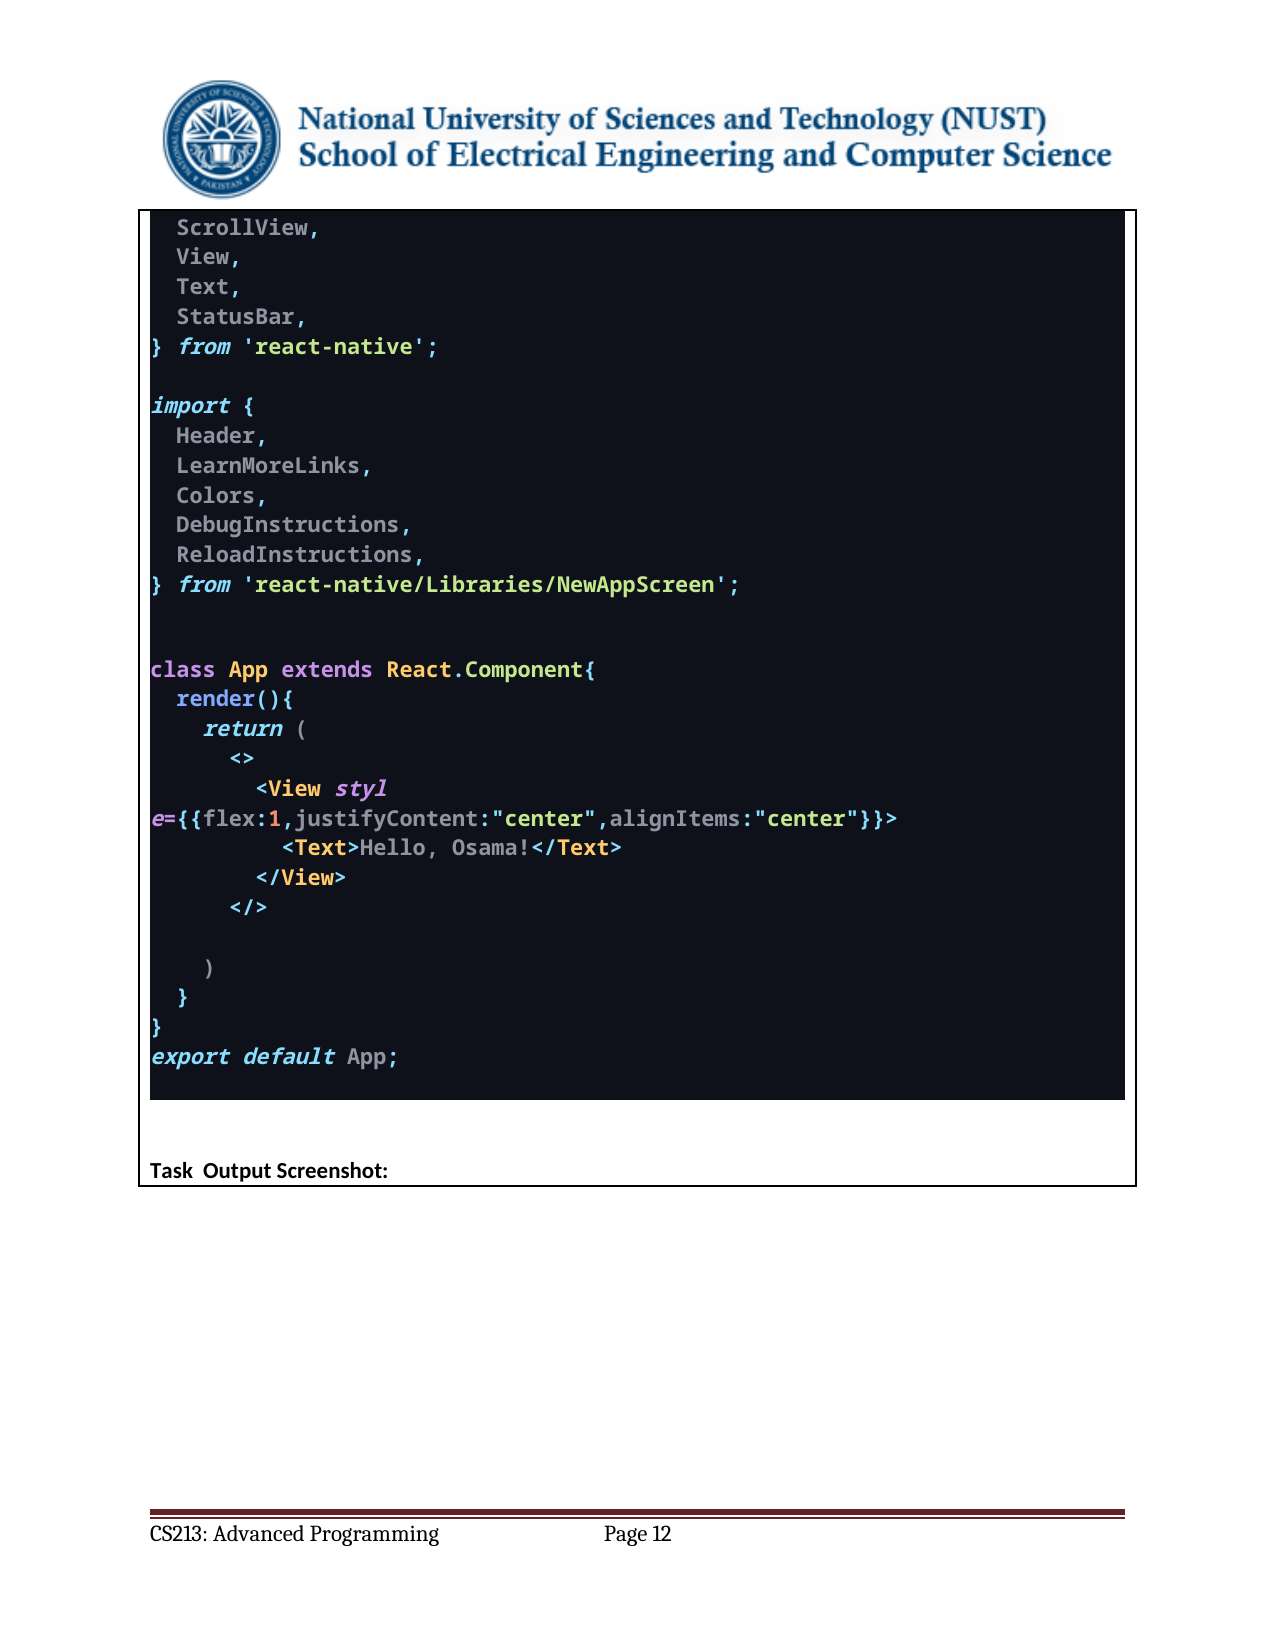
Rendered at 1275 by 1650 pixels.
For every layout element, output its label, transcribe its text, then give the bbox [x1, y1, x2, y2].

picture [150, 75, 1125, 209]
